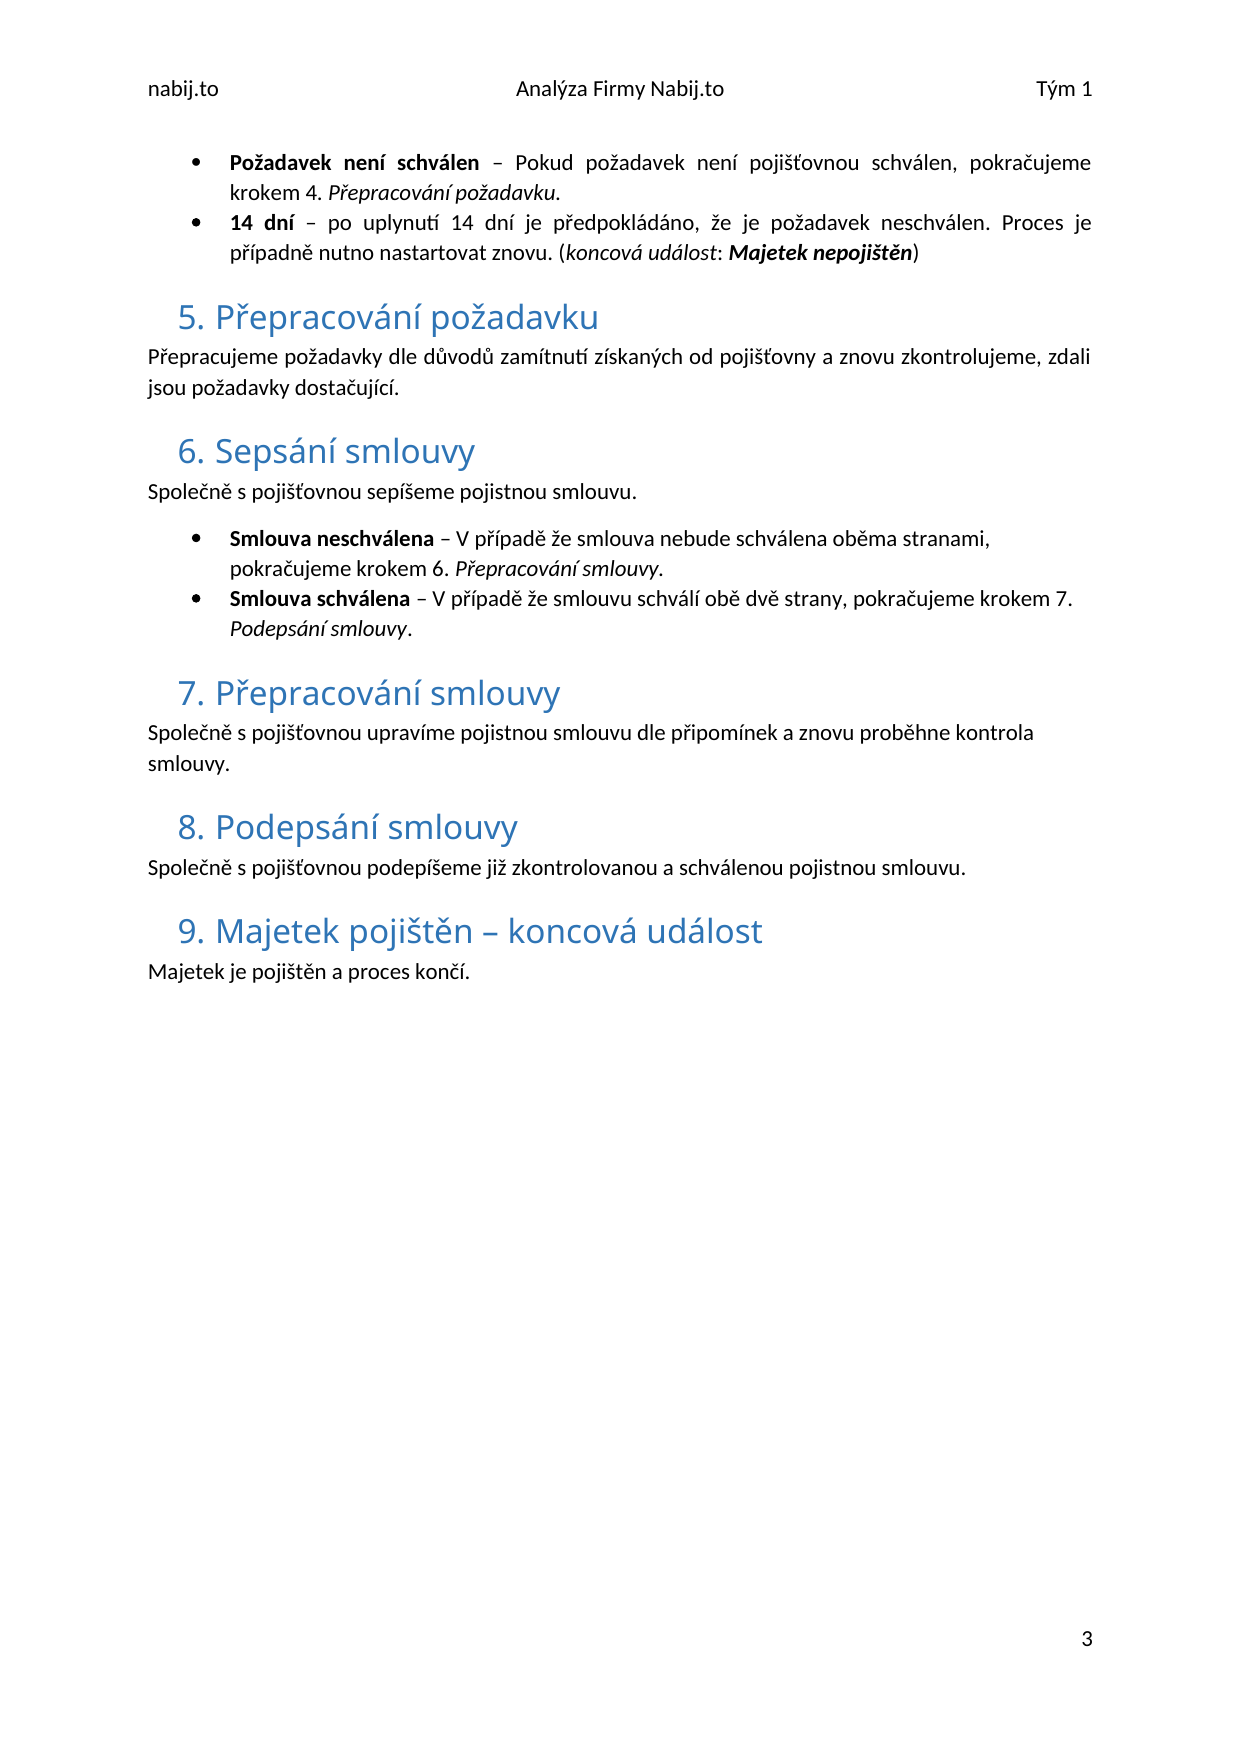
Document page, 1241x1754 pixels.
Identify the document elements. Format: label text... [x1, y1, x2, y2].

list 14 dní – po uplynutí 14 dní je předpokládáno, že je požadavek neschválen. Proces je případně nutno nastartovat znovu. (koncová událost: Majetek nepojištěn) [192, 208, 1093, 266]
subtitle Přepracování smlouvy [177, 669, 1093, 715]
subtitle Přepracování požadavku [177, 293, 1093, 339]
text Společně s pojišťovnou podepíšeme již zkontrolovanou a schválenou pojistnou smlouvu. [148, 853, 1093, 881]
text Přepracujeme požadavky dle důvodů zamítnutí získaných od pojišťovny a znovu zkontrolujeme, zdali jsou požadavky dostačující. [148, 342, 1093, 401]
list Smlouva neschválena – V případě že smlouva nebude schválena oběma stranami, pokračujeme krokem 6. Přepracování smlouvy. [192, 524, 1093, 582]
text Společně s pojišťovnou sepíšeme pojistnou smlouvu. [148, 477, 1093, 505]
subtitle Podepsání smlouvy [177, 804, 1093, 849]
subtitle Majetek pojištěn – koncová událost [177, 908, 1093, 953]
list Požadavek není schválen – Pokud požadavek není pojišťovnou schválen, pokračujeme krokem 4. Přepracování požadavku. [192, 148, 1093, 206]
list Smlouva schválena – V případě že smlouvu schválí obě dvě strany, pokračujeme krokem 7. Podepsání smlouvy. [192, 584, 1093, 642]
text Majetek je pojištěn a proces končí. [148, 957, 1093, 985]
subtitle Sepsání smlouvy [177, 428, 1093, 473]
text Společně s pojišťovnou upravíme pojistnou smlouvu dle připomínek a znovu proběhne kontrola smlouvy. [148, 718, 1093, 777]
